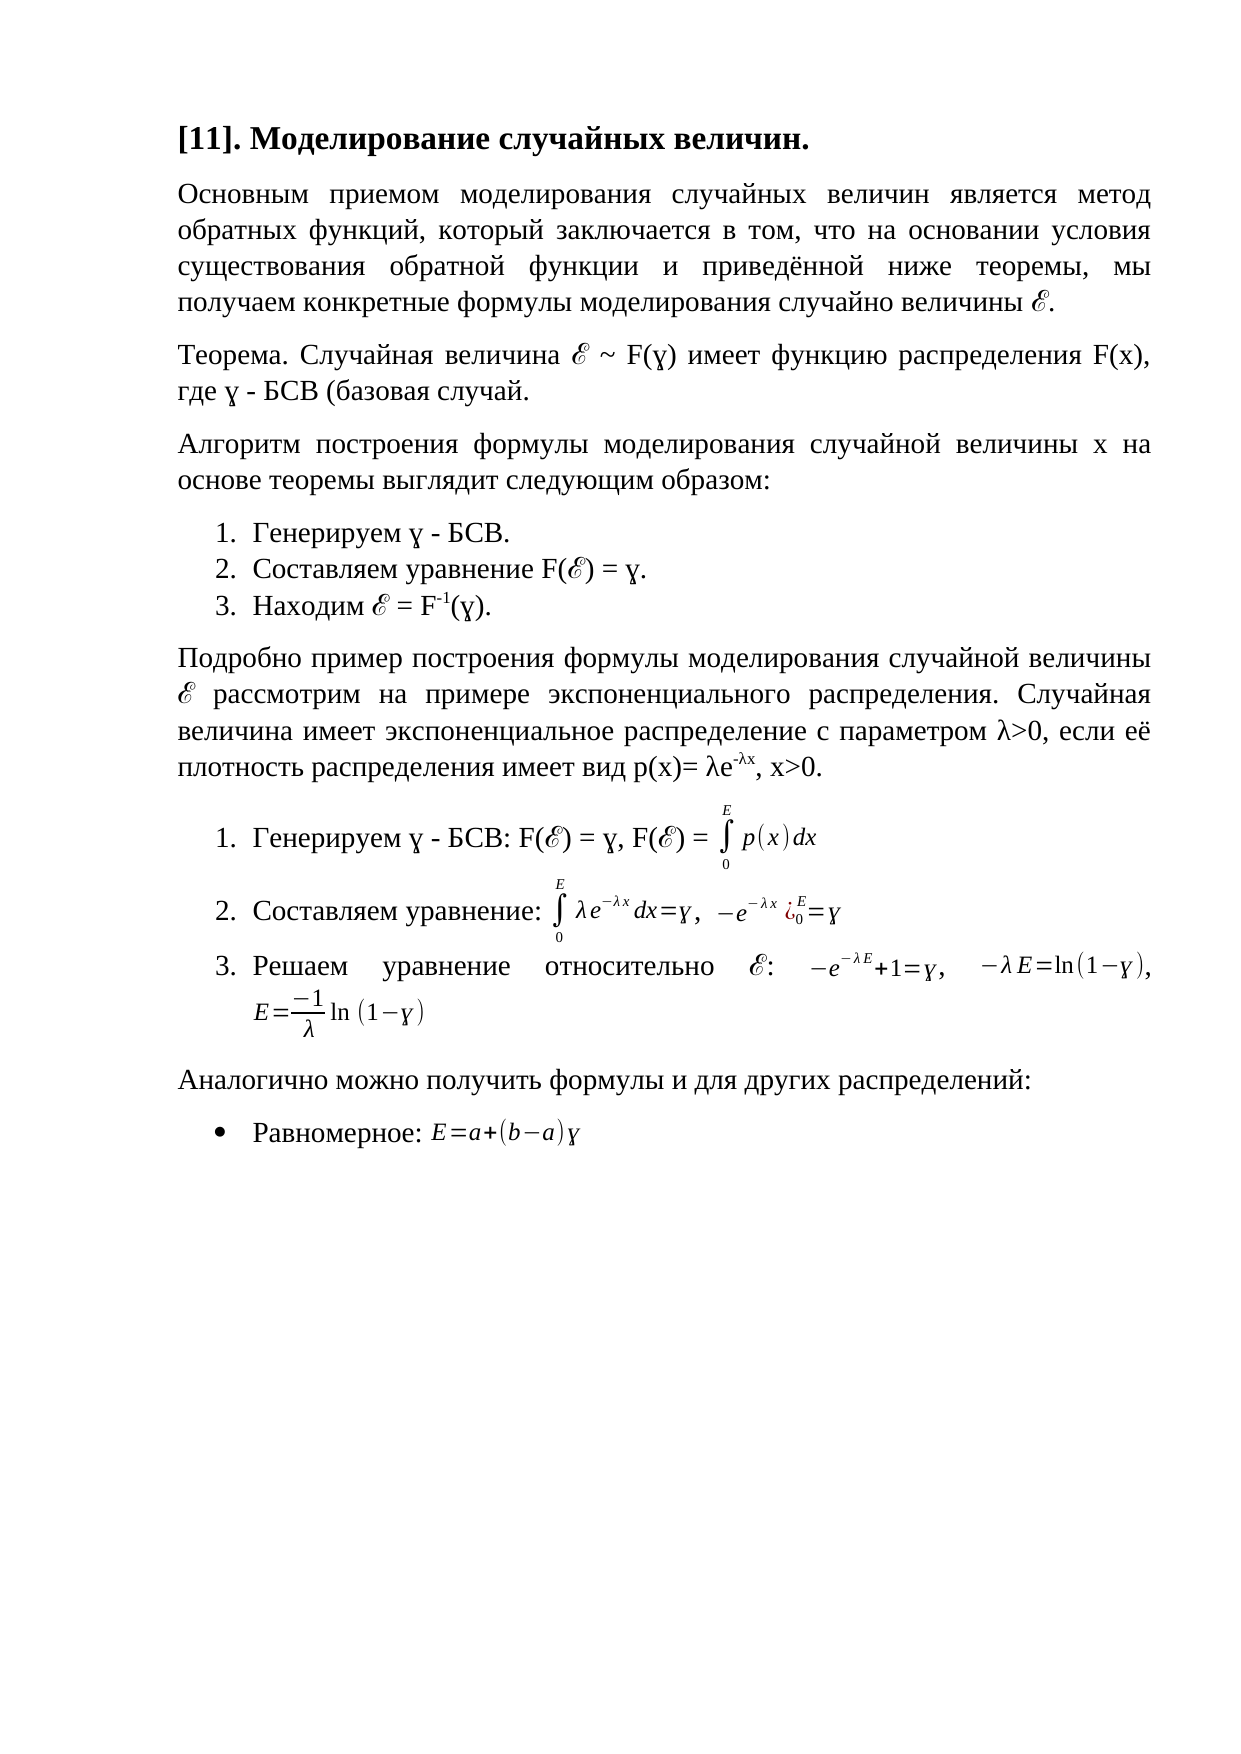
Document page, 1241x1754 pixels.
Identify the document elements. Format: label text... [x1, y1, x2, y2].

list Составляем уравнение F(ℰ) = ɣ. [215, 551, 1152, 585]
text Основным приемом моделирования случайных величин является метод обратных функций, который заключается в том, что на основании условия существования обратной функции и приведённой ниже теоремы, мы получаем конкретные формулы моделирования случайно величины ℰ. [177, 176, 1152, 318]
text Аналогично можно получить формулы и для других распределений: [177, 1062, 1152, 1095]
list Составляем уравнение: , [215, 875, 1152, 946]
text Подробно пример построения формулы моделирования случайной величины ℰ рассмотрим на примере экспоненциального распределения. Случайная величина имеет экспоненциальное распределение с параметром λ>0, если её плотность распределения имеет вид р(x)= λe-λx, x>0. [177, 640, 1152, 782]
list Равномерное: [215, 1115, 1152, 1148]
list Находим ℰ = F-1(ɣ). [215, 588, 1152, 621]
text Теорема. Случайная величина ℰ ~ F(ɣ) имеет функцию распределения F(x), где ɣ - БСВ (базовая случай. [177, 337, 1152, 407]
text Алгоритм построения формулы моделирования случайной величины х на основе теоремы выглядит следующим образом: [177, 426, 1152, 496]
text [11]. Моделирование случайных величин. [177, 118, 1152, 156]
list Решаем уравнение относительно ℰ: , , [215, 948, 1152, 1043]
list Генерируем ɣ - БСВ. [215, 515, 1152, 549]
list Генерируем ɣ - БСВ: F(ℰ) = ɣ, F(ℰ) = [215, 802, 1152, 872]
